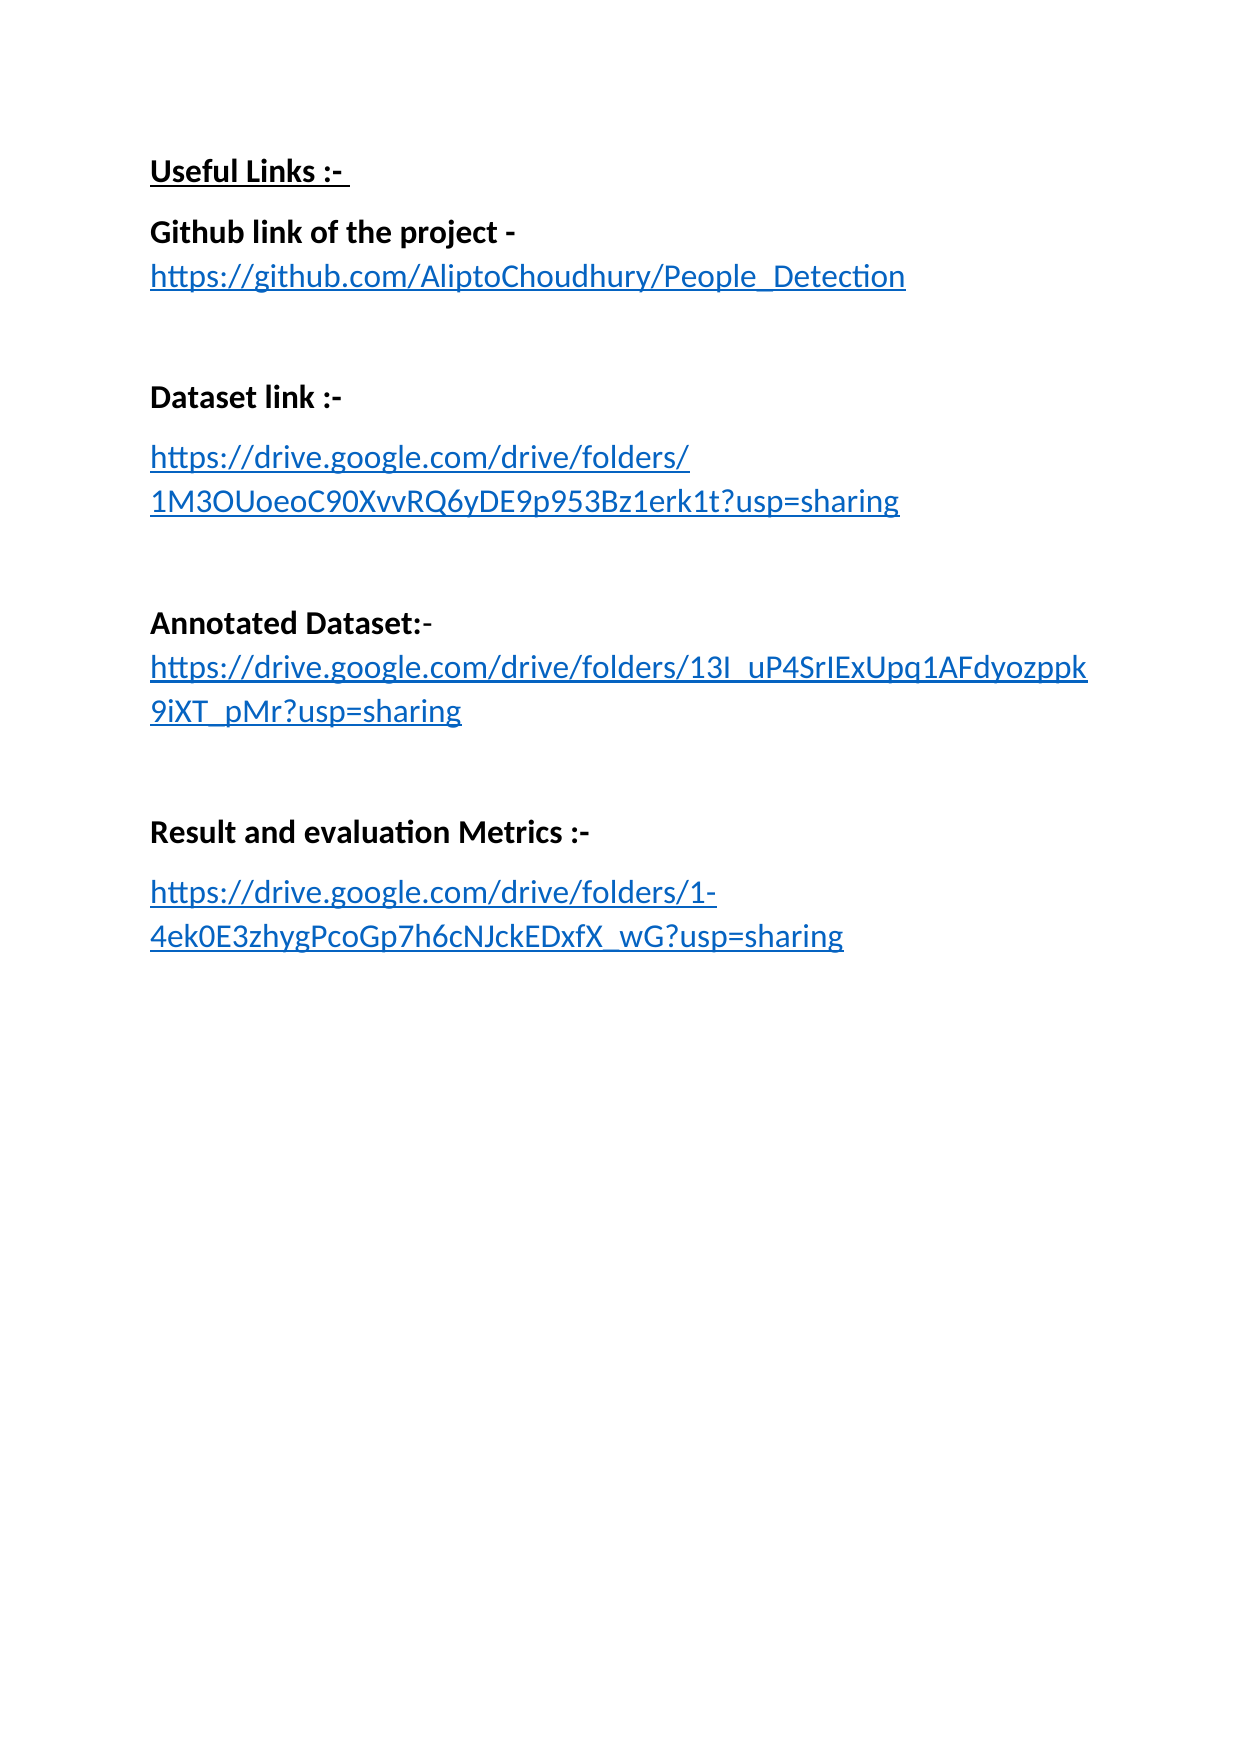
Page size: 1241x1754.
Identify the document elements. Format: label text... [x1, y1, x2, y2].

text Annotated Dataset:- https://drive.google.com/drive/folders/13I_uP4SrIExUpq1AFdyozppk9iXT_pMr?usp=sharing [150, 602, 1090, 730]
text Useful Links :- [150, 150, 1090, 191]
text Github link of the project - https://github.com/AliptoChoudhury/People_Detection [150, 211, 1090, 295]
text https://drive.google.com/drive/folders/1M3OUoeoC90XvvRQ6yDE9p953Bz1erk1t?usp=sharing [150, 436, 1090, 521]
text https://drive.google.com/drive/folders/1-4ek0E3zhygPcoGp7h6cNJckEDxfX_wG?usp=sharing [150, 871, 1090, 956]
text Result and evaluation Metrics :- [150, 811, 1090, 852]
text Dataset link :- [150, 376, 1090, 417]
